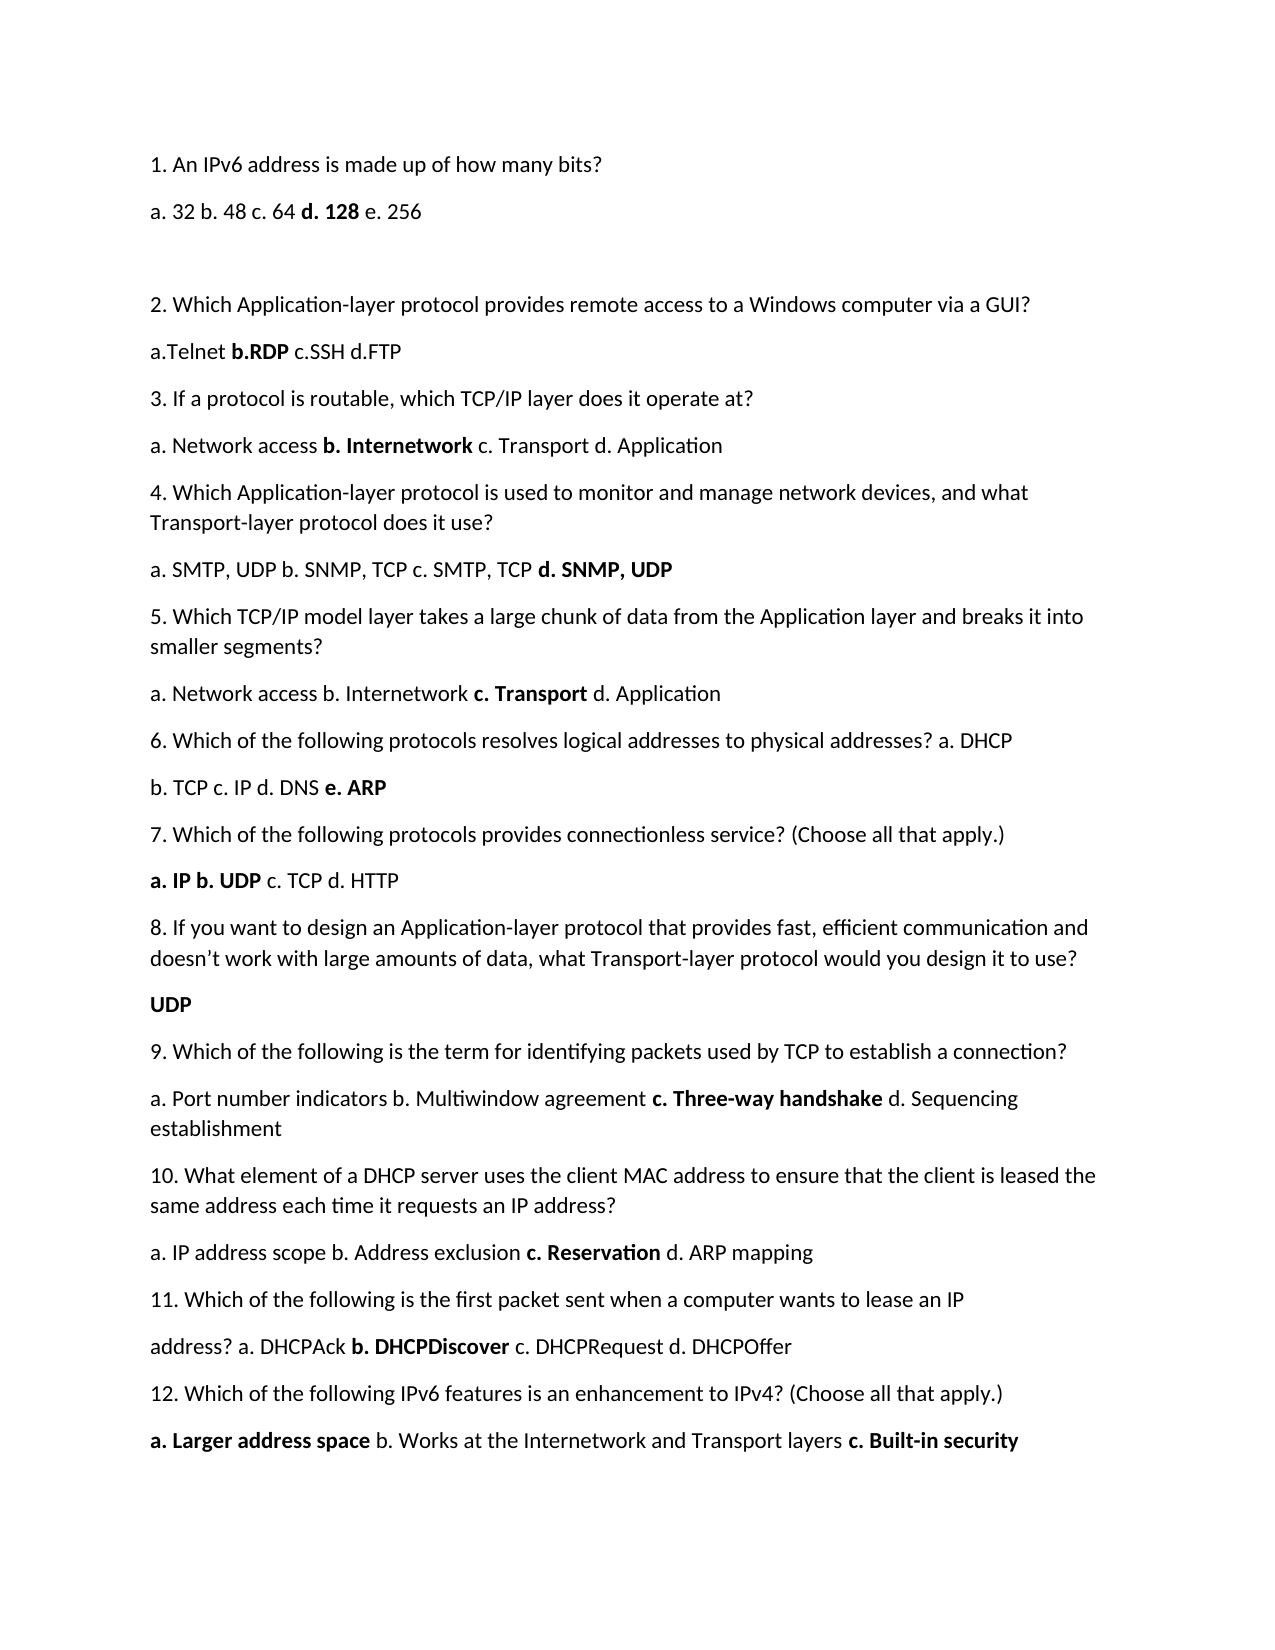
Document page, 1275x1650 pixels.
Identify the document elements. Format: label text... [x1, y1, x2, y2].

text a. Larger address space b. Works at the Internetwork and Transport layers c. Built-in security [150, 1426, 1125, 1454]
text 8. If you want to design an Application-layer protocol that provides fast, efficient communication and doesn’t work with large amounts of data, what Transport-layer protocol would you design it to use? [150, 913, 1125, 972]
text a. Port number indicators b. Multiwindow agreement c. Three-way handshake d. Sequencing establishment [150, 1084, 1125, 1143]
text address? a. DHCPAck b. DHCPDiscover c. DHCPRequest d. DHCPOffer [150, 1332, 1125, 1360]
text UDP [150, 991, 1125, 1019]
text 9. Which of the following is the term for identifying packets used by TCP to establish a connection? [150, 1037, 1125, 1066]
text 1. An IPv6 address is made up of how many bits? [150, 150, 1125, 178]
text a. IP address scope b. Address exclusion c. Reservation d. ARP mapping [150, 1238, 1125, 1267]
text b. TCP c. IP d. DNS e. ARP [150, 773, 1125, 801]
text a. Network access b. Internetwork c. Transport d. Application [150, 679, 1125, 707]
text 4. Which Application-layer protocol is used to monitor and manage network devices, and what Transport-layer protocol does it use? [150, 478, 1125, 536]
text 2. Which Application-layer protocol provides remote access to a Windows computer via a GUI? [150, 291, 1125, 319]
text a. Network access b. Internetwork c. Transport d. Application [150, 431, 1125, 459]
text 5. Which TCP/IP model layer takes a large chunk of data from the Application layer and breaks it into smaller segments? [150, 602, 1125, 660]
text 7. Which of the following protocols provides connectionless service? (Choose all that apply.) [150, 820, 1125, 848]
text a.Telnet b.RDP c.SSH d.FTP [150, 337, 1125, 366]
text 12. Which of the following IPv6 features is an enhancement to IPv4? (Choose all that apply.) [150, 1379, 1125, 1407]
text a. IP b. UDP c. TCP d. HTTP [150, 867, 1125, 895]
text 11. Which of the following is the first packet sent when a computer wants to lease an IP [150, 1285, 1125, 1313]
text 3. If a protocol is routable, which TCP/IP layer does it operate at? [150, 384, 1125, 412]
text 10. What element of a DHCP server uses the client MAC address to ensure that the client is leased the same address each time it requests an IP address? [150, 1161, 1125, 1220]
text a. 32 b. 48 c. 64 d. 128 e. 256 [150, 197, 1125, 225]
text a. SMTP, UDP b. SNMP, TCP c. SMTP, TCP d. SNMP, UDP [150, 555, 1125, 583]
text 6. Which of the following protocols resolves logical addresses to physical addresses? a. DHCP [150, 726, 1125, 754]
